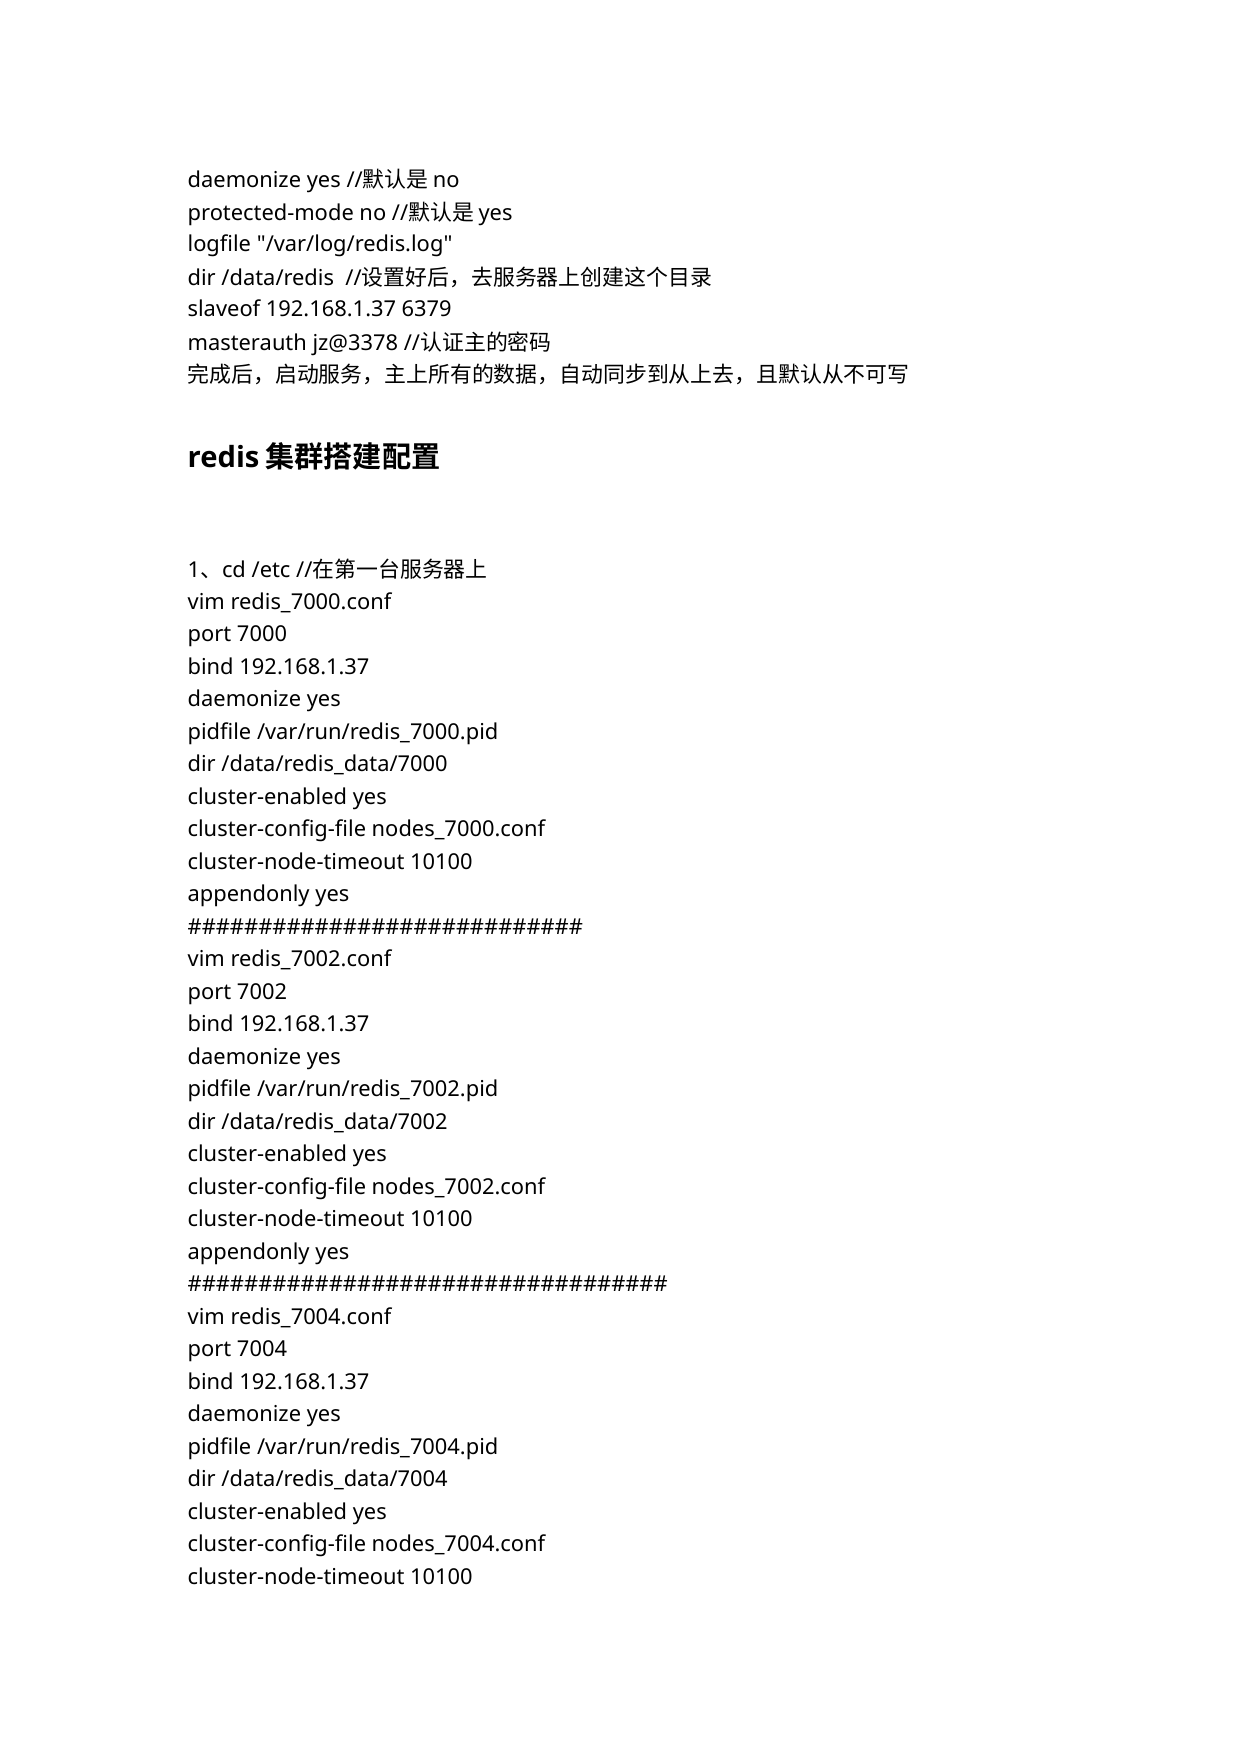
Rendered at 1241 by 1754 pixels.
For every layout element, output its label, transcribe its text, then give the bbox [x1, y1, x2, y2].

text dir /data/redis //设置好后，去服务器上创建这个目录 [187, 259, 1053, 292]
text port 7000 [187, 617, 1053, 649]
text vim redis_7002.conf [187, 942, 1053, 974]
text cluster-enabled yes [187, 1137, 1053, 1169]
text appendonly yes [187, 1234, 1053, 1267]
text cluster-node-timeout 10100 [187, 1559, 1053, 1592]
text pidfile /var/run/redis_7000.pid [187, 714, 1053, 747]
text cluster-config-file nodes_7002.conf [187, 1169, 1053, 1202]
text port 7004 [187, 1332, 1053, 1364]
text 完成后，启动服务，主上所有的数据，自动同步到从上去，且默认从不可写 [187, 357, 1053, 389]
text slaveof 192.168.1.37 6379 [187, 292, 1053, 324]
text appendonly yes [187, 877, 1053, 909]
text protected-mode no //默认是yes [187, 194, 1053, 227]
text bind 192.168.1.37 [187, 649, 1053, 682]
text dir /data/redis_data/7004 [187, 1462, 1053, 1494]
text daemonize yes [187, 1039, 1053, 1072]
text logfile "/var/log/redis.log" [187, 227, 1053, 259]
text cluster-enabled yes [187, 779, 1053, 812]
text cluster-node-timeout 10100 [187, 844, 1053, 877]
text pidfile /var/run/redis_7004.pid [187, 1429, 1053, 1462]
text cluster-enabled yes [187, 1494, 1053, 1527]
text daemonize yes [187, 1397, 1053, 1429]
text dir /data/redis_data/7000 [187, 747, 1053, 779]
text daemonize yes //默认是no [187, 162, 1053, 194]
text daemonize yes [187, 682, 1053, 714]
text ############################ [187, 909, 1053, 942]
text bind 192.168.1.37 [187, 1364, 1053, 1397]
text vim redis_7004.conf [187, 1299, 1053, 1332]
text masterauth jz@3378 //认证主的密码 [187, 324, 1053, 357]
text cluster-config-file nodes_7000.conf [187, 812, 1053, 844]
text ################################## [187, 1267, 1053, 1299]
text cluster-node-timeout 10100 [187, 1202, 1053, 1234]
text dir /data/redis_data/7002 [187, 1104, 1053, 1137]
text bind 192.168.1.37 [187, 1007, 1053, 1039]
text port 7002 [187, 974, 1053, 1007]
text cluster-config-file nodes_7004.conf [187, 1527, 1053, 1559]
text pidfile /var/run/redis_7002.pid [187, 1072, 1053, 1104]
text vim redis_7000.conf [187, 584, 1053, 617]
text redis集群搭建配置 [187, 422, 1053, 487]
text 1、cd /etc //在第一台服务器上 [187, 552, 1053, 584]
